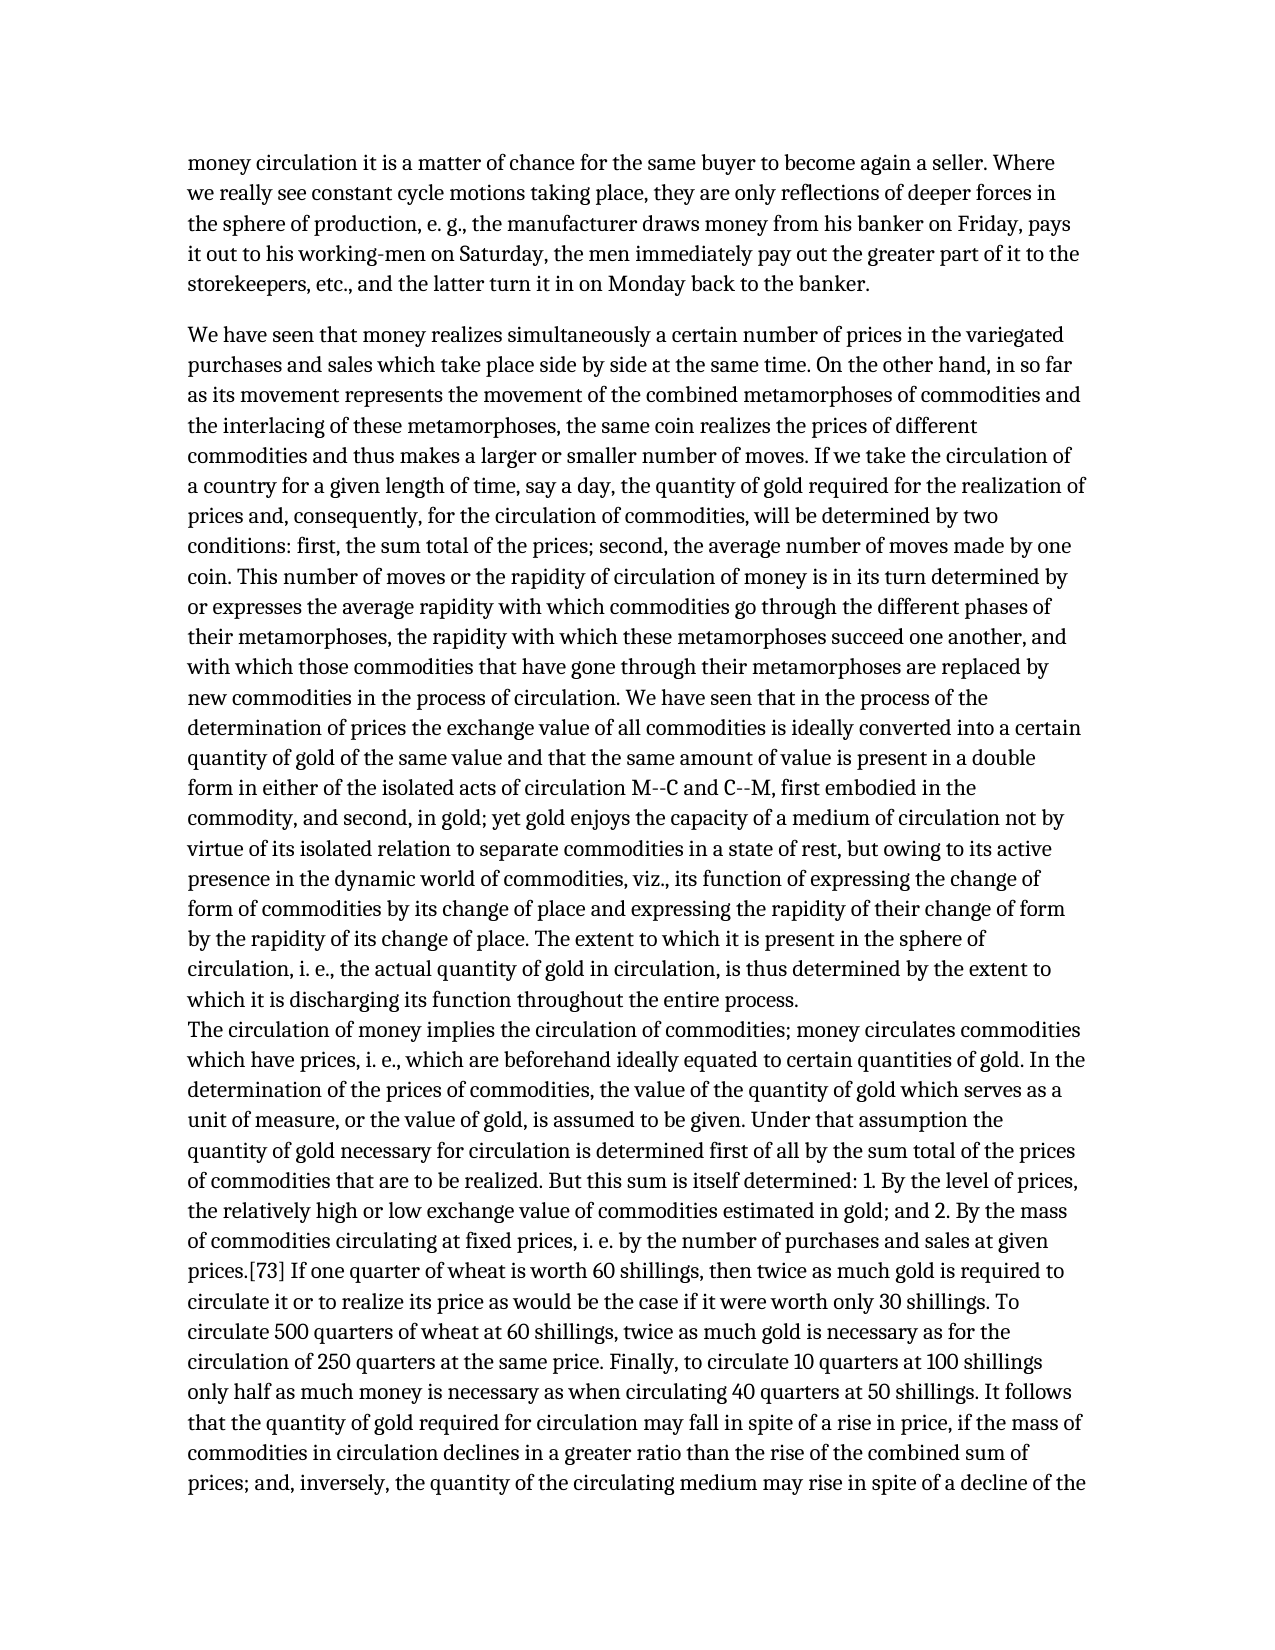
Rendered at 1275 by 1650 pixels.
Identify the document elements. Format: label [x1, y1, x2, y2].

text [187, 150, 1087, 297]
text [187, 322, 1087, 1496]
